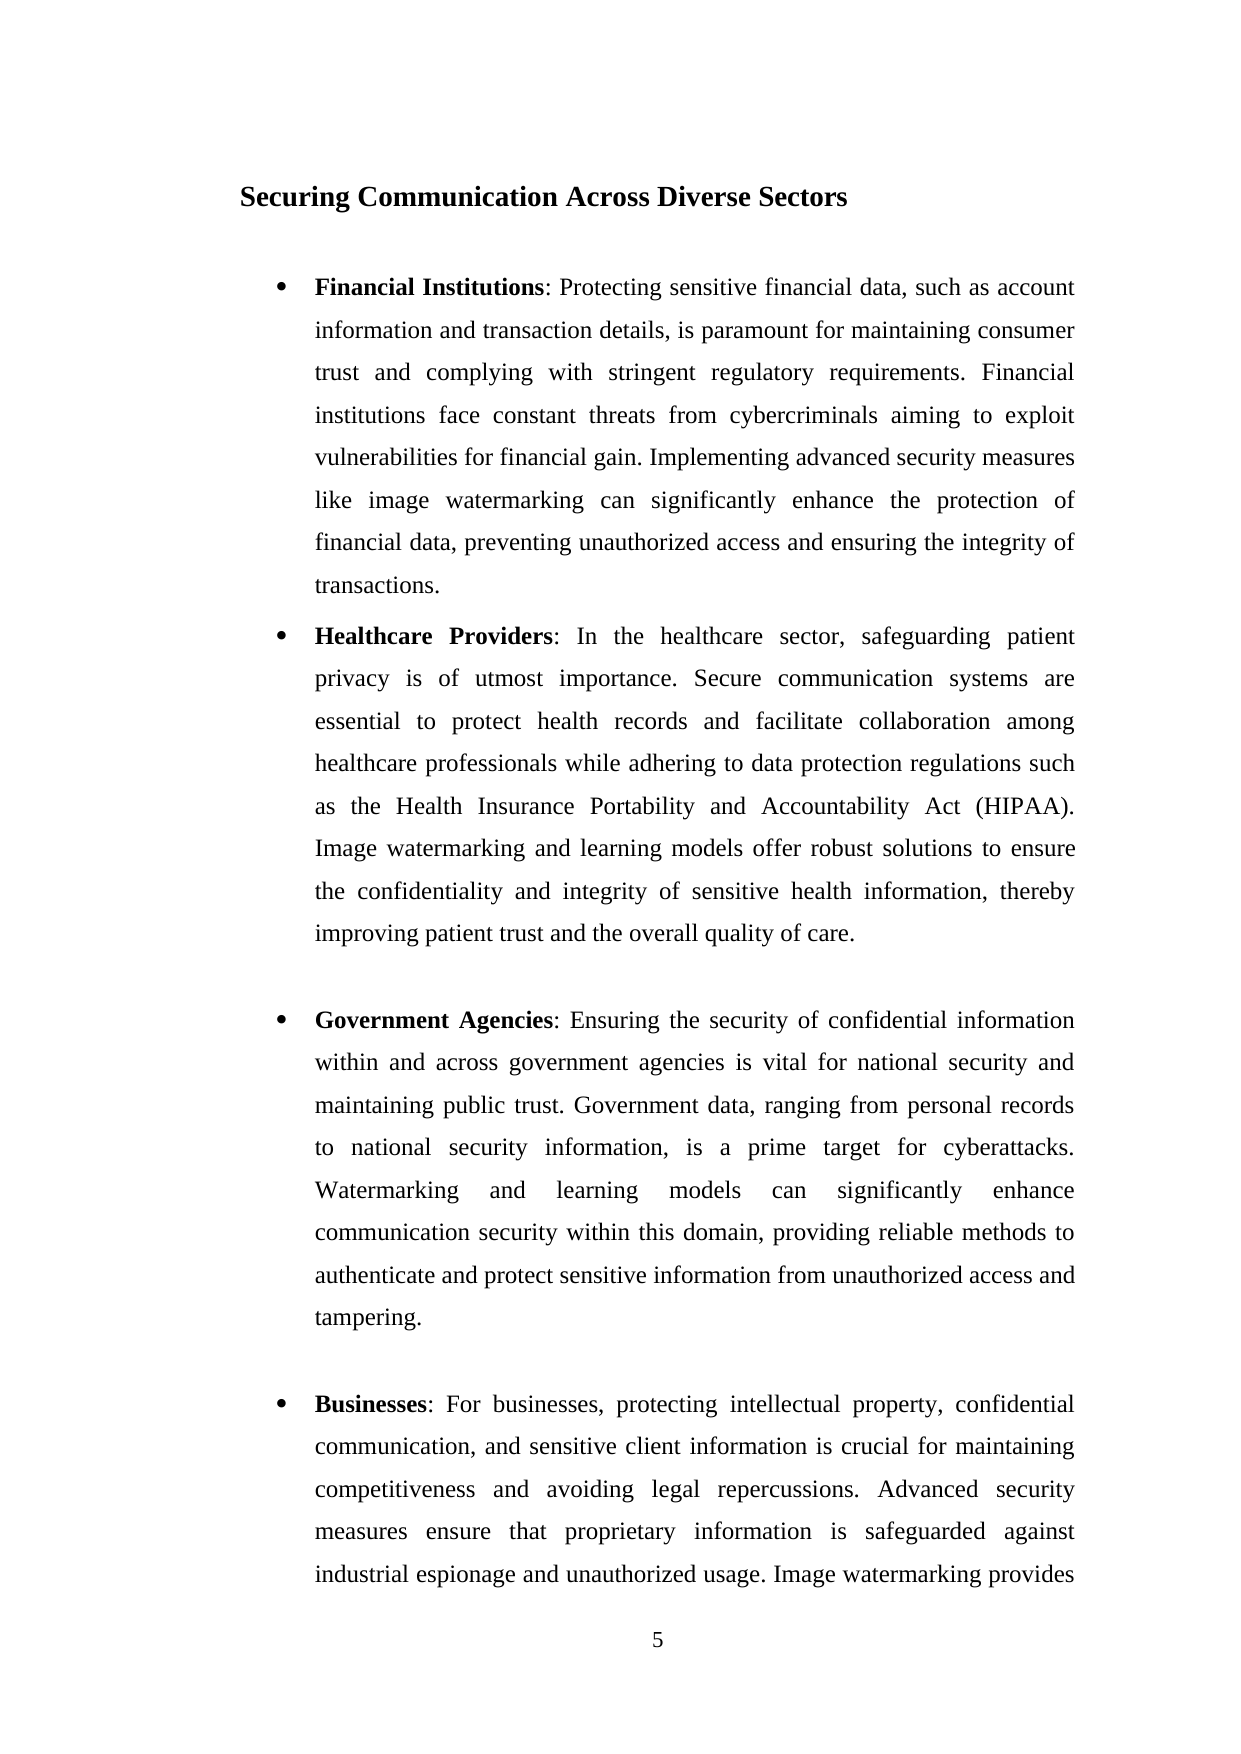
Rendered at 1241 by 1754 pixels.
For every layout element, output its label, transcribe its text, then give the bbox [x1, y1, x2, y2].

list Financial Institutions: Protecting sensitive financial data, such as account information and transaction details, is paramount for maintaining consumer trust and complying with stringent regulatory requirements. Financial institutions face constant threats from cybercriminals aiming to exploit vulnerabilities for financial gain. Implementing advanced security measures like image watermarking can significantly enhance the protection of financial data, preventing unauthorized access and ensuring the integrity of transactions. [277, 272, 1076, 598]
list Healthcare Providers: In the healthcare sector, safeguarding patient privacy is of utmost importance. Secure communication systems are essential to protect health records and facilitate collaboration among healthcare professionals while adhering to data protection regulations such as the Health Insurance Portability and Accountability Act (HIPAA). Image watermarking and learning models offer robust solutions to ensure the confidentiality and integrity of sensitive health information, thereby improving patient trust and the overall quality of care. [277, 621, 1076, 947]
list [277, 1389, 1076, 1587]
subtitle Securing Communication Across Diverse Sectors [239, 179, 1090, 212]
list Government Agencies: Ensuring the security of confidential information within and across government agencies is vital for national security and maintaining public trust. Government data, ranging from personal records to national security information, is a prime target for cyberattacks. Watermarking and learning models can significantly enhance communication security within this domain, providing reliable methods to authenticate and protect sensitive information from unauthorized access and tampering. [277, 1005, 1075, 1331]
